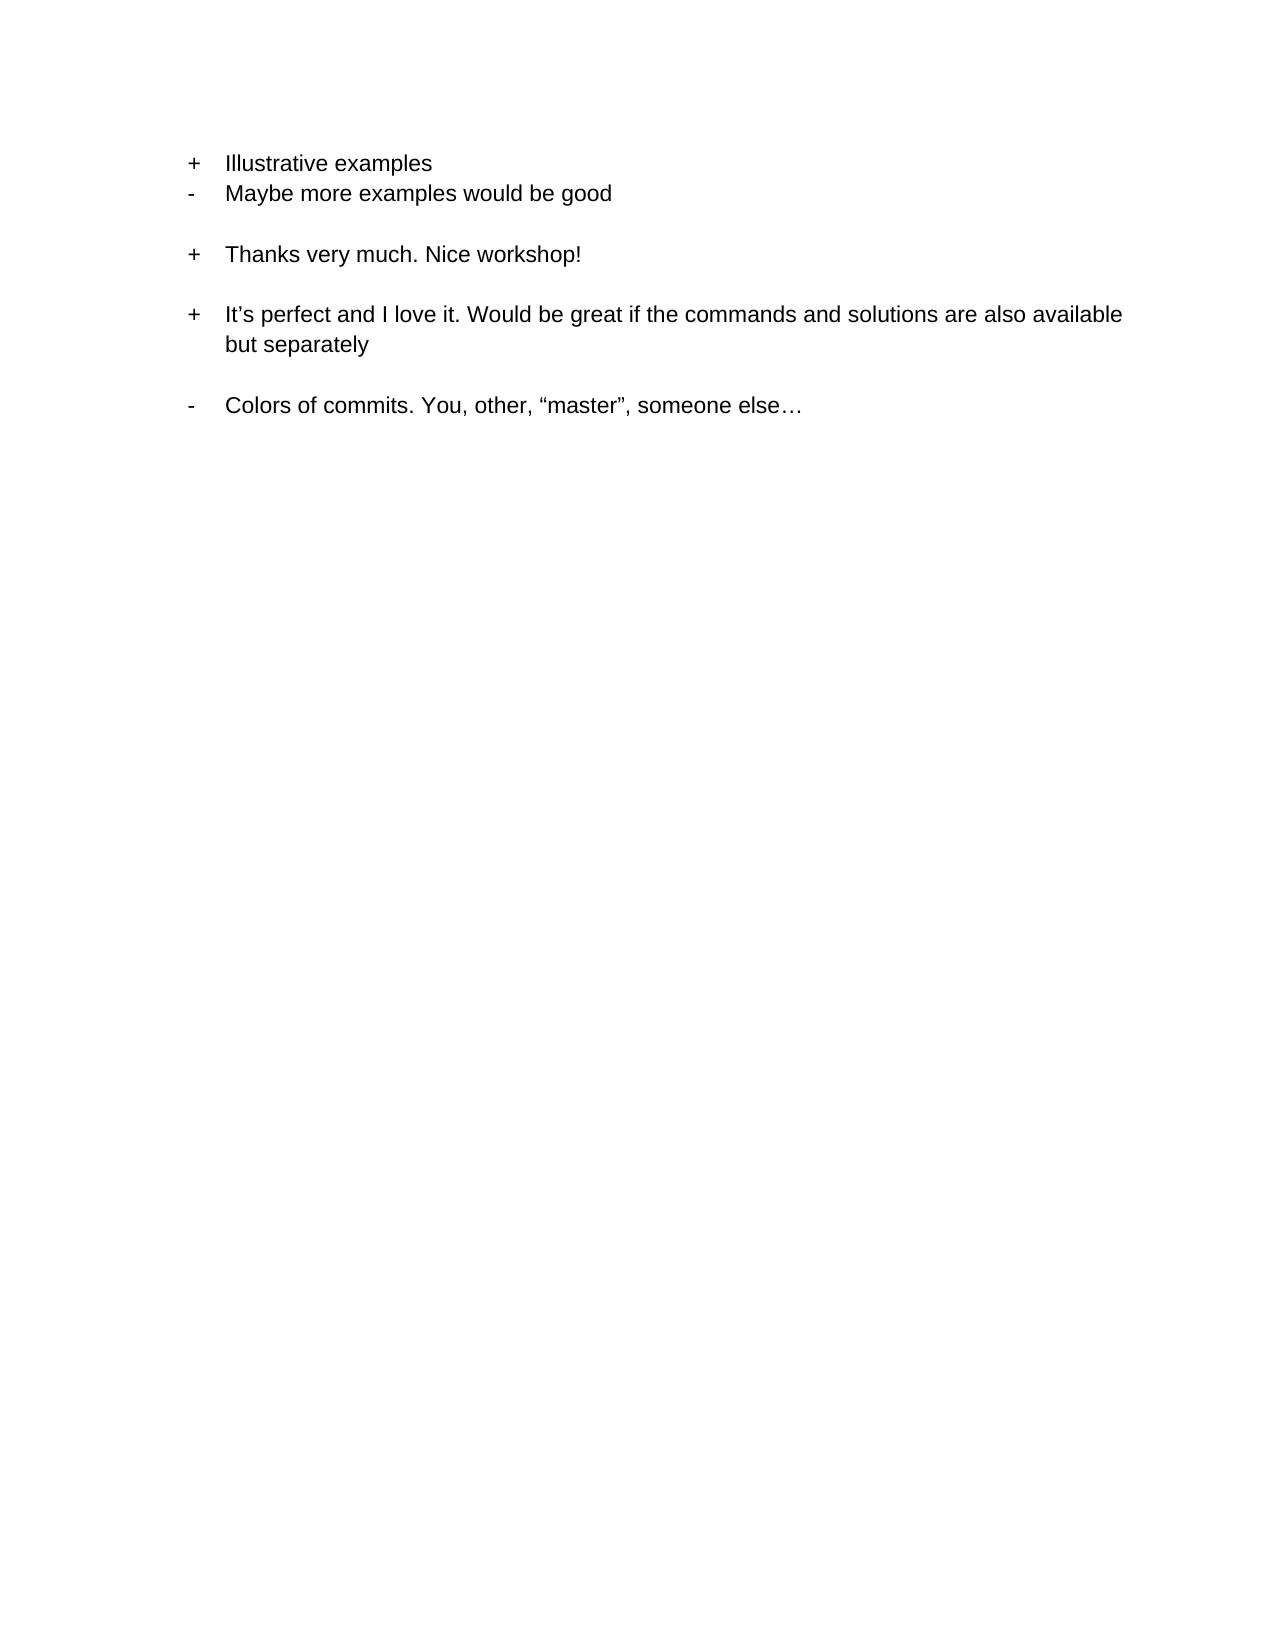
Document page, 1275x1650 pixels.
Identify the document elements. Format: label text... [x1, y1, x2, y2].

list It’s perfect and I love it. Would be great if the commands and solutions are also available but separately [187, 301, 1125, 358]
list Illustrative examples [187, 150, 1125, 176]
list Colors of commits. You, other, “master”, someone else… [187, 392, 1125, 418]
list Maybe more examples would be good [187, 180, 1125, 207]
list Thanks very much. Nice workshop! [187, 241, 1125, 267]
